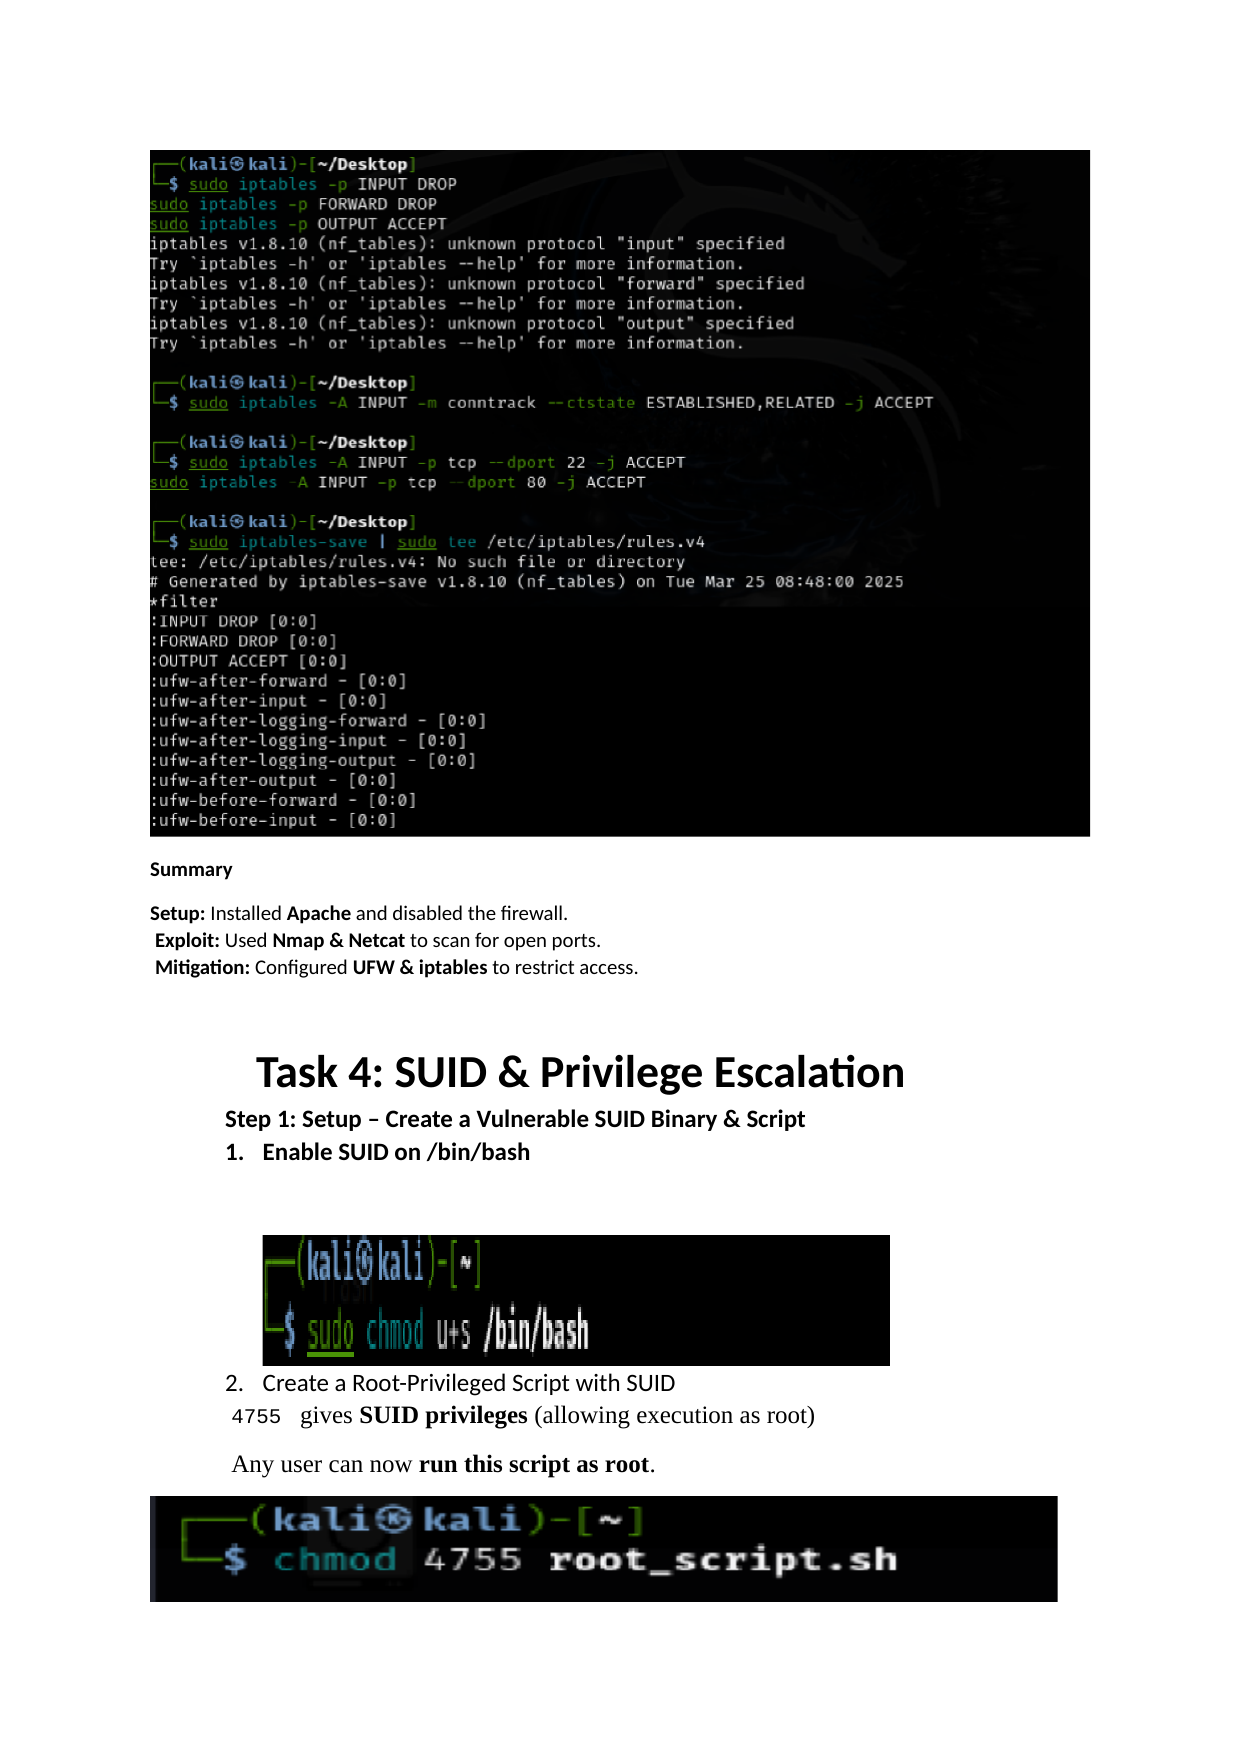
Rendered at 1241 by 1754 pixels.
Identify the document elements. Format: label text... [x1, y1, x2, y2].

list gives SUID privileges (allowing execution as root) [231, 1400, 1090, 1430]
text Setup: Installed Apache and disabled the firewall. Exploit: Used Nmap & Netcat to scan for open ports. Mitigation: Configured UFW & iptables to restrict access. [150, 900, 1090, 980]
list Enable SUID on /bin/bash [225, 1136, 1090, 1166]
picture [262, 1235, 890, 1366]
picture [150, 150, 1091, 837]
text Summary [150, 856, 1090, 881]
picture [150, 1496, 1058, 1602]
list Task 4: SUID & Privilege Escalation [225, 1043, 1090, 1099]
text Any user can now run this script as root. [150, 1449, 1090, 1477]
list Create a Root-Privileged Script with SUID [225, 1367, 1090, 1398]
list Step 1: Setup – Create a Vulnerable SUID Binary & Script [225, 1103, 1090, 1133]
